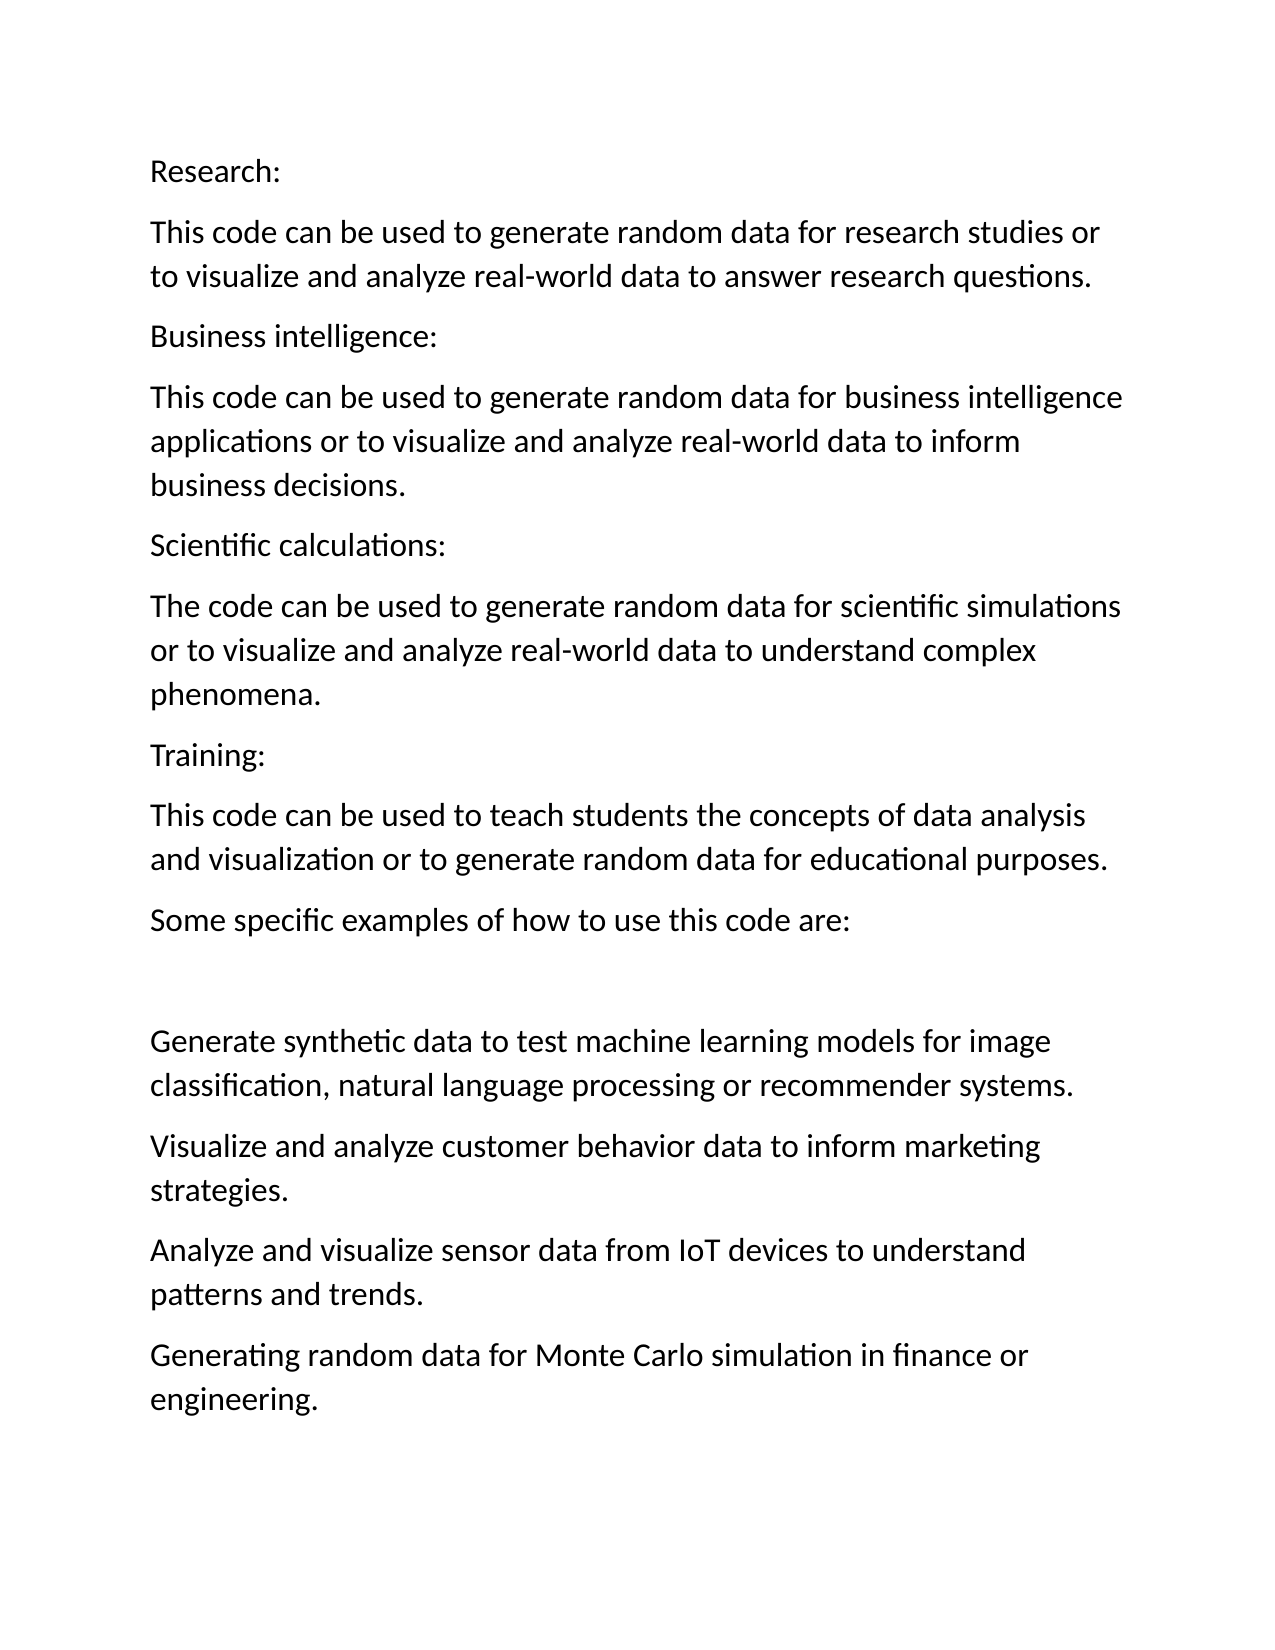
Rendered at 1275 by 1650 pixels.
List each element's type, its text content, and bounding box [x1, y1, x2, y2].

text Research: [150, 150, 1125, 191]
text The code can be used to generate random data for scientific simulations or to visualize and analyze real-world data to understand complex phenomena. [150, 585, 1125, 714]
text This code can be used to generate random data for business intelligence applications or to visualize and analyze real-world data to inform business decisions. [150, 376, 1125, 504]
text Business intelligence: [150, 315, 1125, 356]
text Visualize and analyze customer behavior data to inform marketing strategies. [150, 1124, 1125, 1209]
text Some specific examples of how to use this code are: [150, 899, 1125, 939]
text Generating random data for Monte Carlo simulation in finance or engineering. [150, 1334, 1125, 1418]
text This code can be used to teach students the concepts of data analysis and visualization or to generate random data for educational purposes. [150, 794, 1125, 879]
text Training: [150, 733, 1125, 774]
text Scientific calculations: [150, 524, 1125, 565]
text This code can be used to generate random data for research studies or to visualize and analyze real-world data to answer research questions. [150, 211, 1125, 295]
text Generate synthetic data to test machine learning models for image classification, natural language processing or recommender systems. [150, 1020, 1125, 1105]
text Analyze and visualize sensor data from IoT devices to understand patterns and trends. [150, 1229, 1125, 1314]
